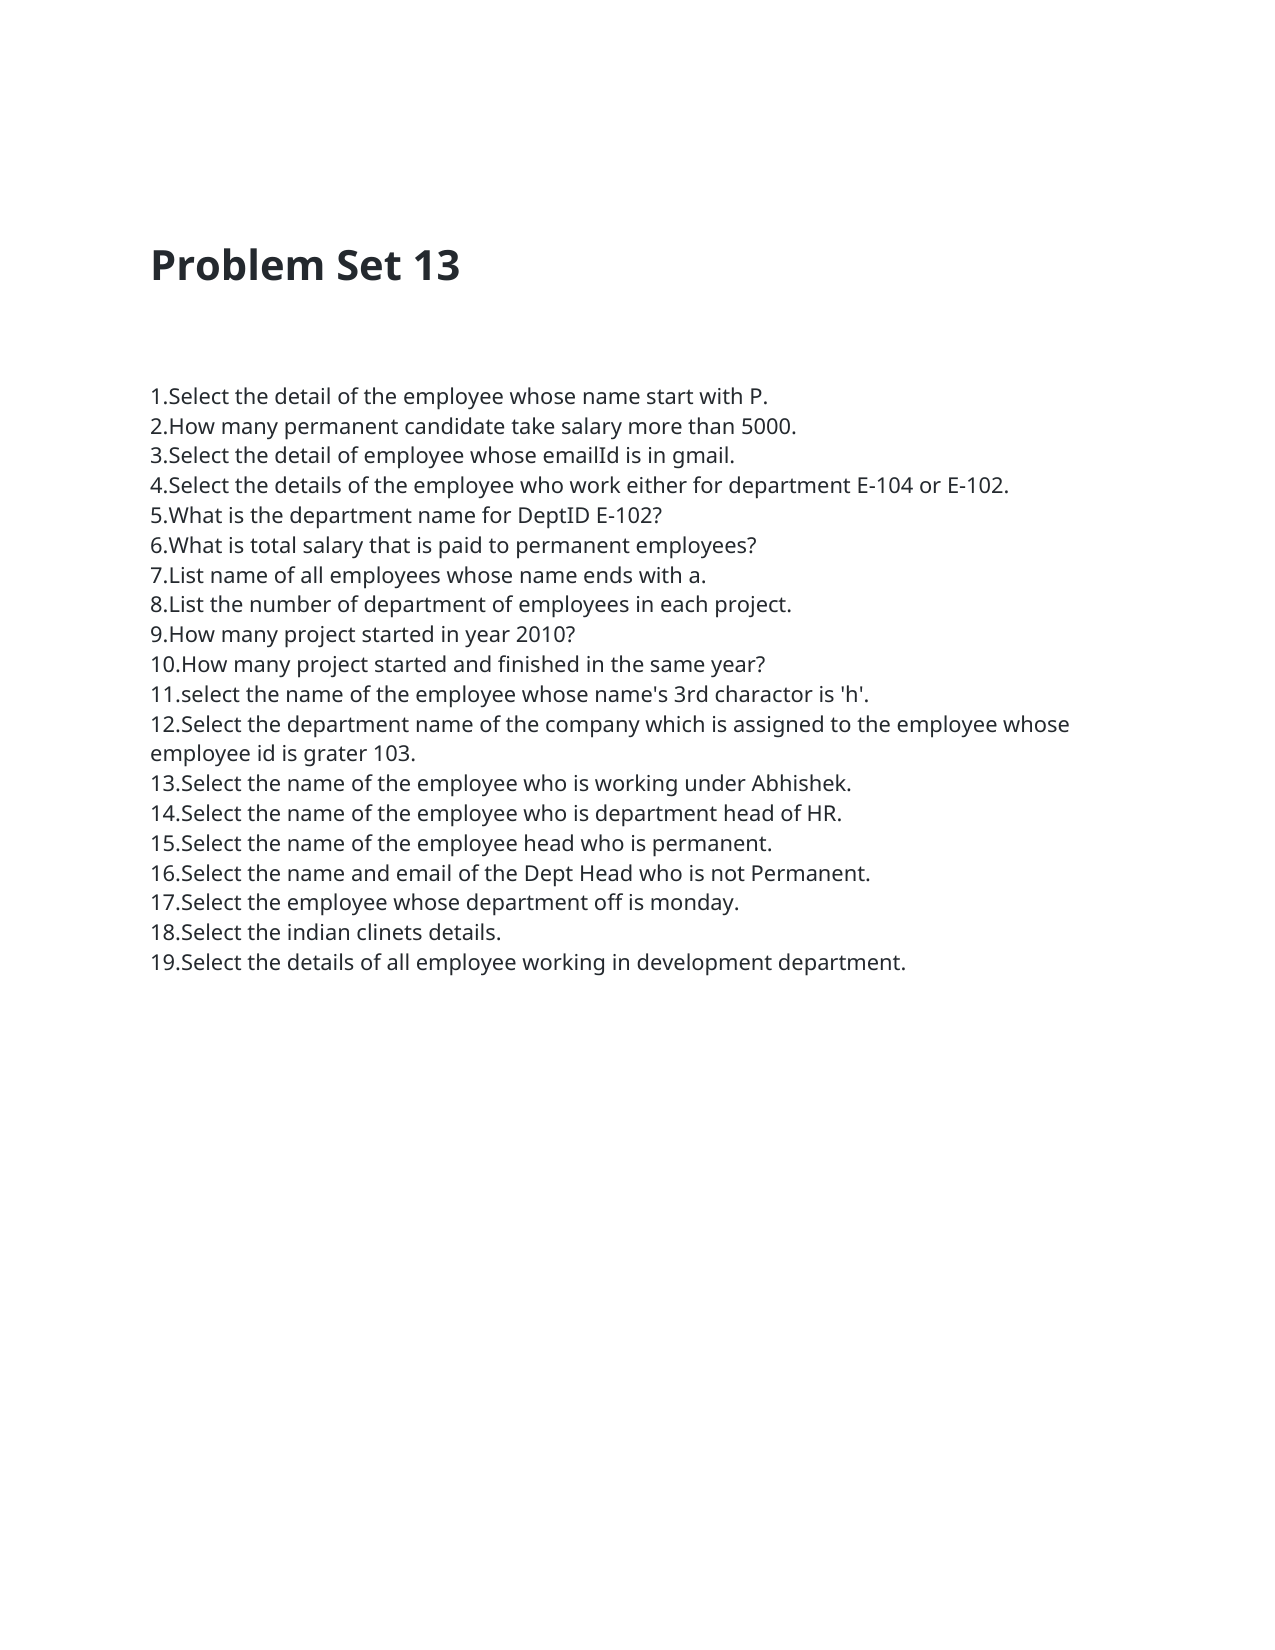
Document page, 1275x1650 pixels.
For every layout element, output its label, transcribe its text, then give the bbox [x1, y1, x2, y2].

text 1.Select the detail of the employee whose name start with P. 2.How many permanent candidate take salary more than 5000. 3.Select the detail of employee whose emailId is in gmail. 4.Select the details of the employee who work either for department E-104 or E-102. 5.What is the department name for DeptID E-102? 6.What is total salary that is paid to permanent employees? 7.List name of all employees whose name ends with a. 8.List the number of department of employees in each project. 9.How many project started in year 2010? 10.How many project started and finished in the same year? 11.select the name of the employee whose name's 3rd charactor is 'h'. 12.Select the department name of the company which is assigned to the employee whose employee id is grater 103. 13.Select the name of the employee who is working under Abhishek. 14.Select the name of the employee who is department head of HR. 15.Select the name of the employee head who is permanent. 16.Select the name and email of the Dept Head who is not Permanent. 17.Select the employee whose department off is monday. 18.Select the indian clinets details. 19.Select the details of all employee working in development department. [150, 381, 1125, 977]
text Problem Set 13 [150, 236, 1125, 293]
